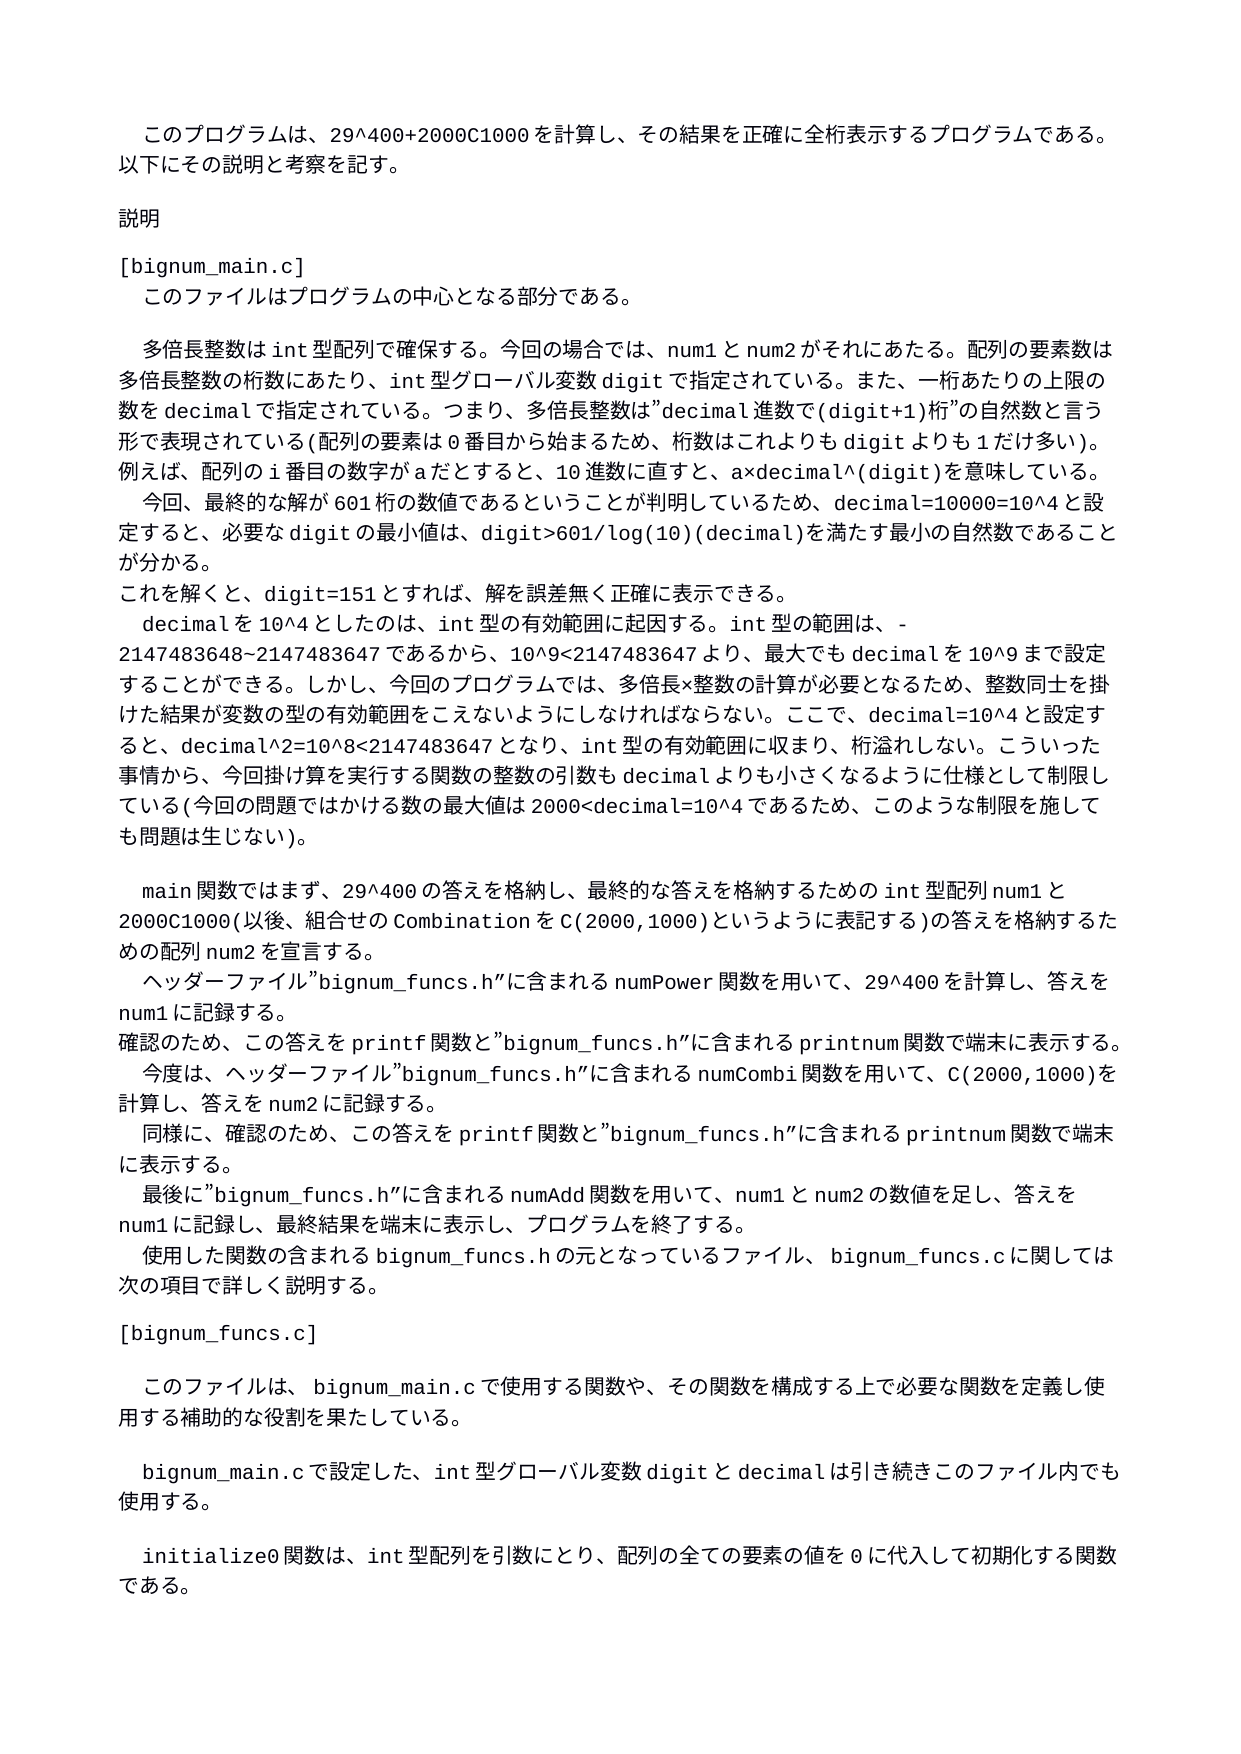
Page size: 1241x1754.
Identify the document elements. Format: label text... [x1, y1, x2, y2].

text bignum_main.cで設定した、int型グローバル変数digitとdecimalは引き続きこのファイル内でも使用する。 [118, 1455, 1122, 1516]
text ヘッダーファイル”bignum_funcs.h”に含まれるnumPower関数を用いて、29^400を計算し、答えをnum1に記録する。 [118, 966, 1122, 1026]
text 説明 [118, 202, 1122, 233]
text 今回、最終的な解が601桁の数値であるということが判明しているため、decimal=10000=10^4と設定すると、必要なdigitの最小値は、digit>601/log(10)(decimal)を満たす最小の自然数であることが分かる。 [118, 486, 1122, 577]
text initialize0関数は、int型配列を引数にとり、配列の全ての要素の値を0に代入して初期化する関数である。 [118, 1539, 1122, 1600]
text [bignum_main.c] [118, 256, 1122, 280]
text 使用した関数の含まれる bignum_funcs.hの元となっているファイル、 bignum_funcs.cに関しては次の項目で詳しく説明する。 [118, 1239, 1122, 1300]
text 今度は、ヘッダーファイル”bignum_funcs.h”に含まれるnumCombi関数を用いて、C(2000,1000)を計算し、答えをnum2に記録する。 [118, 1057, 1122, 1118]
text 多倍長整数はint型配列で確保する。今回の場合では、num1とnum2がそれにあたる。配列の要素数は多倍長整数の桁数にあたり、int型グローバル変数digitで指定されている。また、一桁あたりの上限の数をdecimalで指定されている。つまり、多倍長整数は”decimal進数で(digit+1)桁”の自然数と言う形で表現されている(配列の要素は0番目から始まるため、桁数はこれよりもdigitよりも1だけ多い)。例えば、配列のi番目の数字がaだとすると、10進数に直すと、a×decimal^(digit)を意味している。 [118, 334, 1122, 486]
text このファイルは、 bignum_main.cで使用する関数や、その関数を構成する上で必要な関数を定義し使用する補助的な役割を果たしている。 [118, 1371, 1122, 1431]
text main関数ではまず、29^400の答えを格納し、最終的な答えを格納するためのint型配列num1と2000C1000(以後、組合せのCombinationをC(2000,1000)というように表記する)の答えを格納するための配列num2を宣言する。 [118, 874, 1122, 966]
text 同様に、確認のため、この答えをprintf関数と”bignum_funcs.h”に含まれるprintnum関数で端末に表示する。 [118, 1118, 1122, 1178]
text これを解くと、digit=151とすれば、解を誤差無く正確に表示できる。 [118, 577, 1122, 607]
text decimalを10^4としたのは、int型の有効範囲に起因する。int型の範囲は、-2147483648~2147483647であるから、10^9<2147483647より、最大でもdecimalを10^9まで設定することができる。しかし、今回のプログラムでは、多倍長×整数の計算が必要となるため、整数同士を掛けた結果が変数の型の有効範囲をこえないようにしなければならない。ここで、decimal=10^4と設定すると、decimal^2=10^8<2147483647となり、int型の有効範囲に収まり、桁溢れしない。こういった事情から、今回掛け算を実行する関数の整数の引数もdecimalよりも小さくなるように仕様として制限している(今回の問題ではかける数の最大値は2000<decimal=10^4であるため、このような制限を施しても問題は生じない)。 [118, 607, 1122, 851]
text [bignum_funcs.c] [118, 1323, 1122, 1347]
text このプログラムは、29^400+2000C1000を計算し、その結果を正確に全桁表示するプログラムである。以下にその説明と考察を記す。 [118, 118, 1122, 179]
text 確認のため、この答えをprintf関数と”bignum_funcs.h”に含まれるprintnum関数で端末に表示する。 [118, 1026, 1122, 1057]
text このファイルはプログラムの中心となる部分である。 [118, 280, 1122, 310]
text 最後に”bignum_funcs.h”に含まれるnumAdd関数を用いて、num1とnum2の数値を足し、答えをnum1に記録し、最終結果を端末に表示し、プログラムを終了する。 [118, 1178, 1122, 1239]
